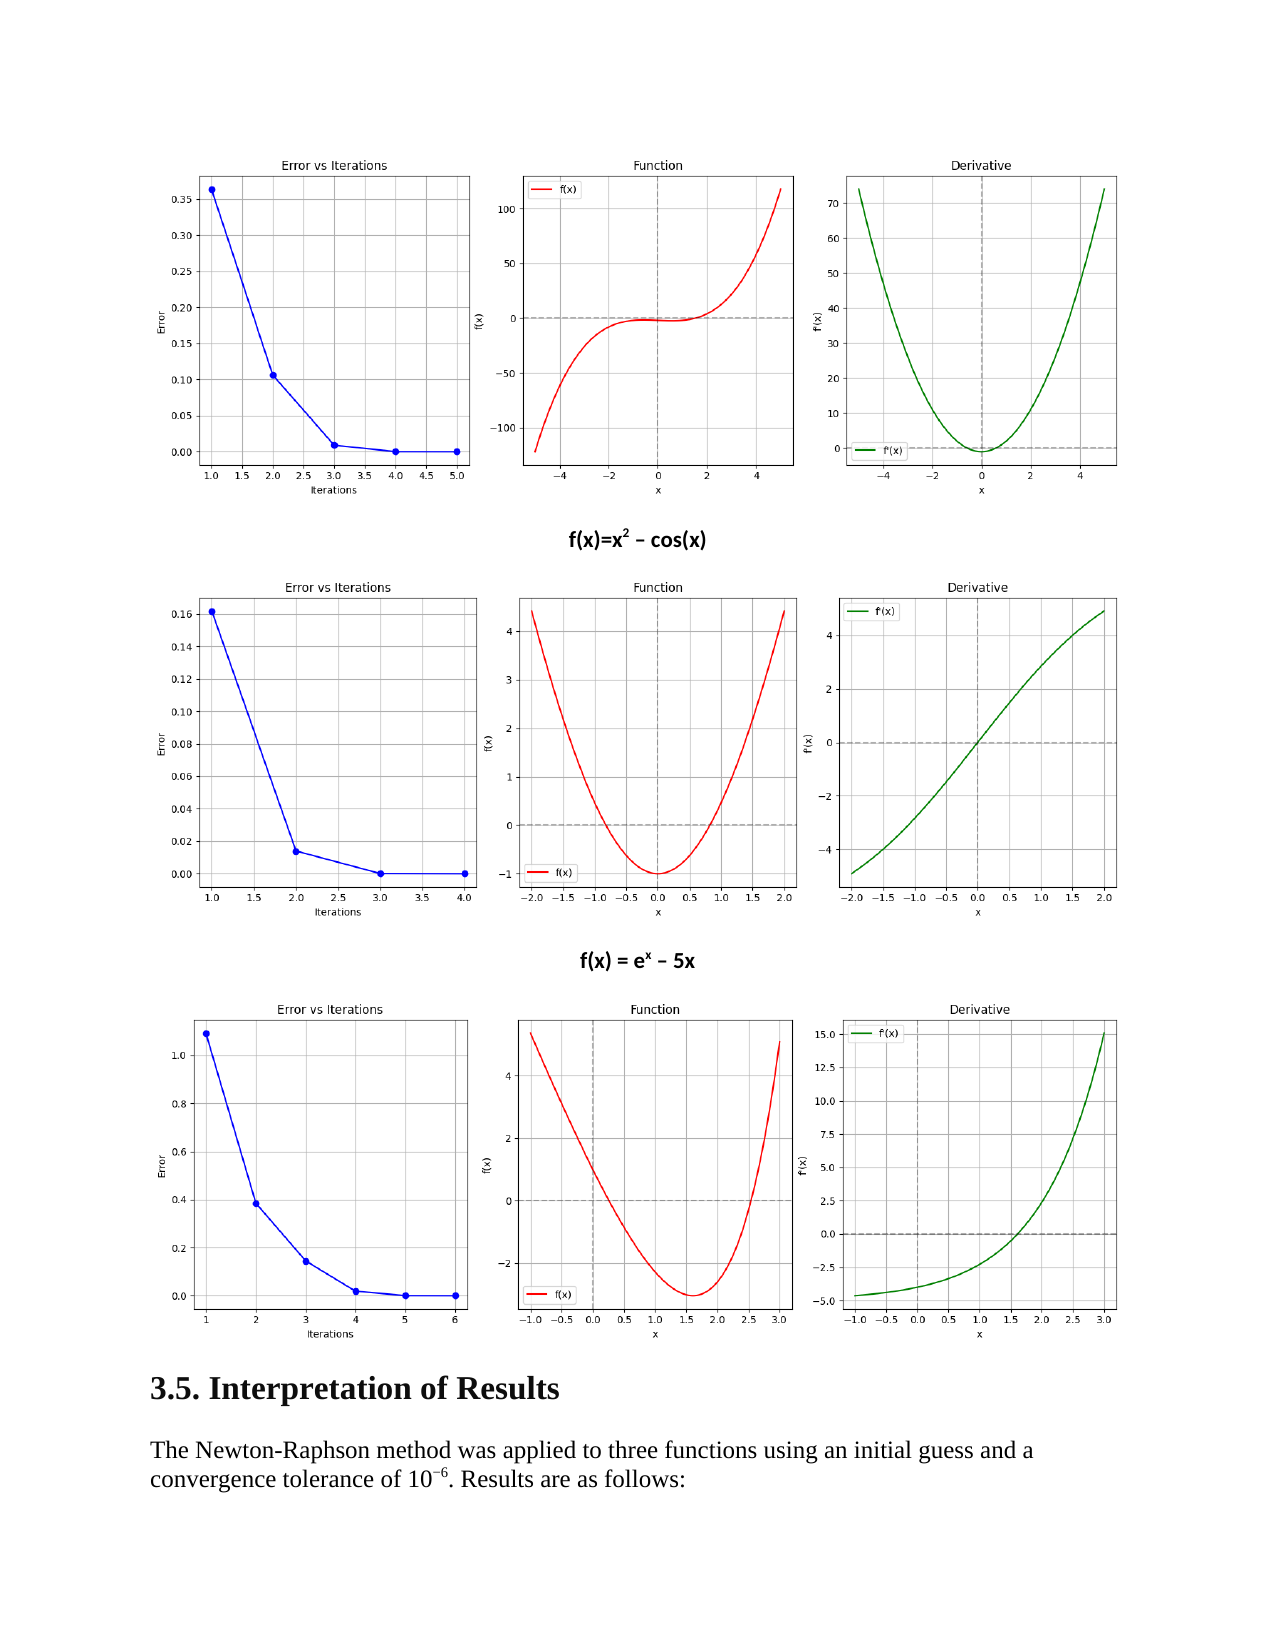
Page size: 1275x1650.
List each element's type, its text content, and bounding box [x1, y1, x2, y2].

picture [150, 571, 1125, 928]
text The Newton-Raphson method was applied to three functions using an initial guess and a convergence tolerance of 10−6. Results are as follows: [150, 1436, 1125, 1493]
subtitle Interpretation of Results [150, 1368, 1125, 1406]
picture [150, 993, 1125, 1350]
text f(x) = ex – 5x [150, 946, 1125, 974]
text f(x)=x2 – cos(x) [150, 525, 1125, 553]
picture [150, 150, 1125, 506]
